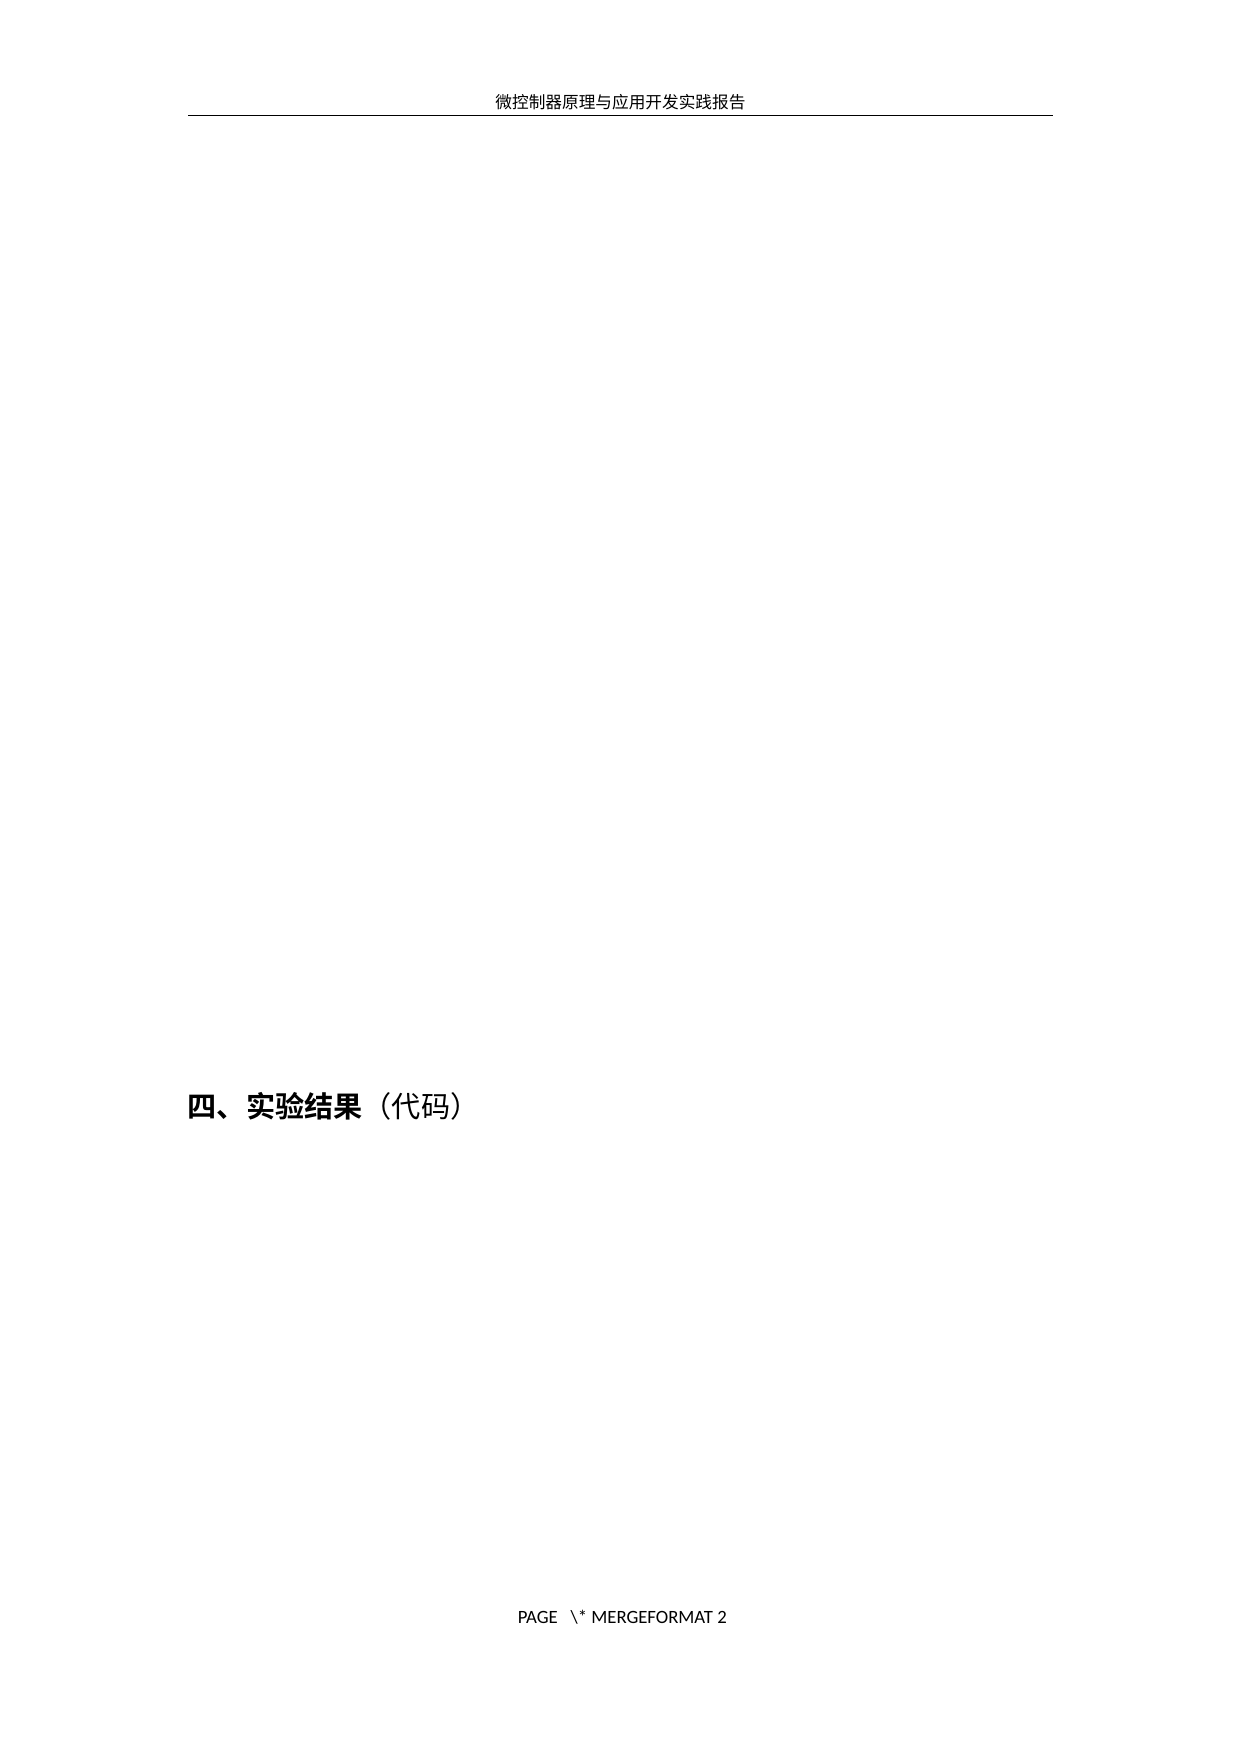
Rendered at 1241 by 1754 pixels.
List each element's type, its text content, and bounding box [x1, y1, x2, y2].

list 四、实验结果（代码） [187, 1072, 1053, 1137]
